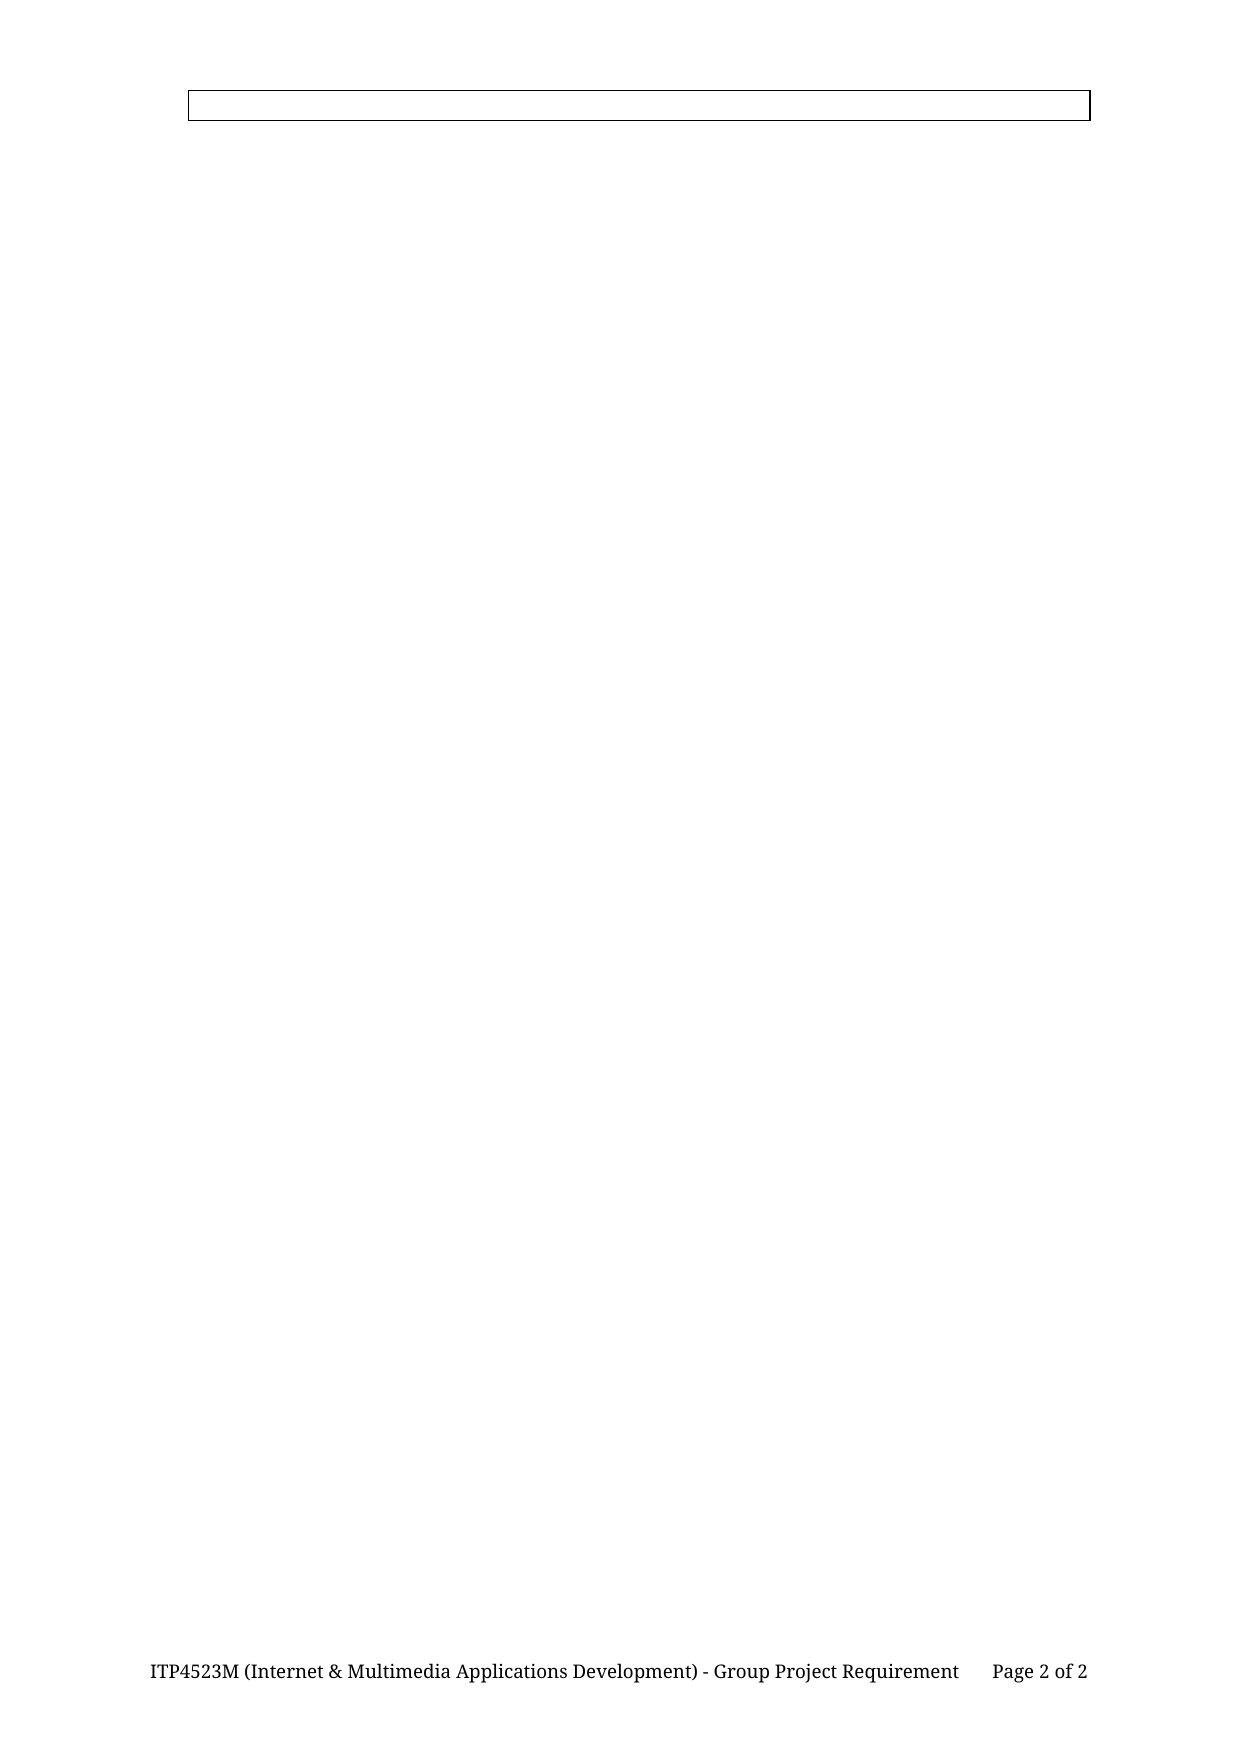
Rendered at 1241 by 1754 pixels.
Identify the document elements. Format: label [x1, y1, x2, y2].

table_header [189, 91, 1089, 119]
